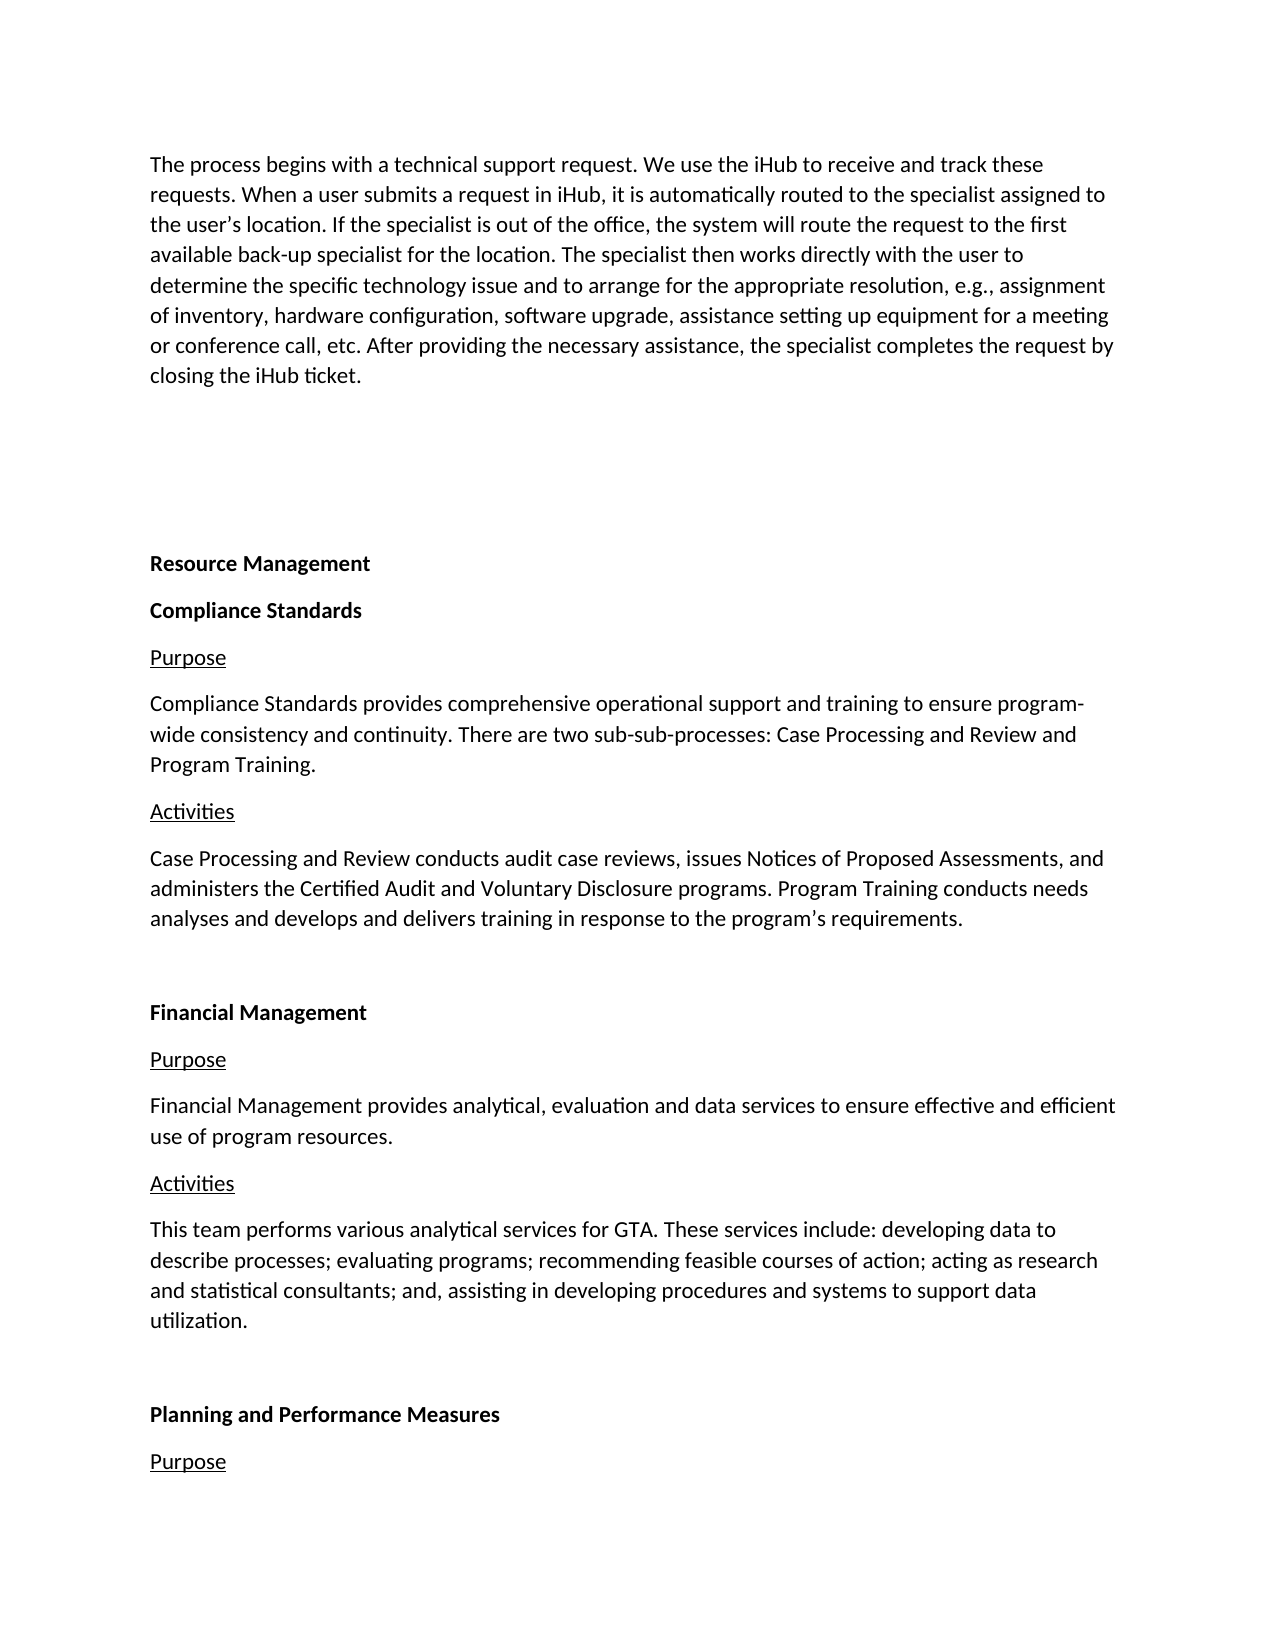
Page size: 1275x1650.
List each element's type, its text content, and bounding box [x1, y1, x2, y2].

text Compliance Standards [150, 596, 1125, 624]
text Case Processing and Review conducts audit case reviews, issues Notices of Proposed Assessments, and administers the Certified Audit and Voluntary Disclosure programs. Program Training conducts needs analyses and develops and delivers training in response to the program’s requirements. [150, 844, 1125, 932]
text Compliance Standards provides comprehensive operational support and training to ensure program-wide consistency and continuity. There are two sub-sub-processes: Case Processing and Review and Program Training. [150, 689, 1125, 778]
text Financial Management [150, 998, 1125, 1026]
text Activities [150, 1169, 1125, 1197]
text Financial Management provides analytical, evaluation and data services to ensure effective and efficient use of program resources. [150, 1092, 1125, 1150]
text Planning and Performance Measures [150, 1400, 1125, 1428]
text Purpose [150, 1447, 1125, 1475]
text Purpose [150, 1045, 1125, 1073]
text Activities [150, 797, 1125, 825]
text This team performs various analytical services for GTA. These services include: developing data to describe processes; evaluating programs; recommending feasible courses of action; acting as research and statistical consultants; and, assisting in developing procedures and systems to support data utilization. [150, 1216, 1125, 1334]
text Resource Management [150, 549, 1125, 577]
text Purpose [150, 643, 1125, 671]
text The process begins with a technical support request. We use the iHub to receive and track these requests. When a user submits a request in iHub, it is automatically routed to the specialist assigned to the user’s location. If the specialist is out of the office, the system will route the request to the first available back-up specialist for the location. The specialist then works directly with the user to determine the specific technology issue and to arrange for the appropriate resolution, e.g., assignment of inventory, hardware configuration, software upgrade, assistance setting up equipment for a meeting or conference call, etc. After providing the necessary assistance, the specialist completes the request by closing the iHub ticket. [150, 150, 1125, 389]
